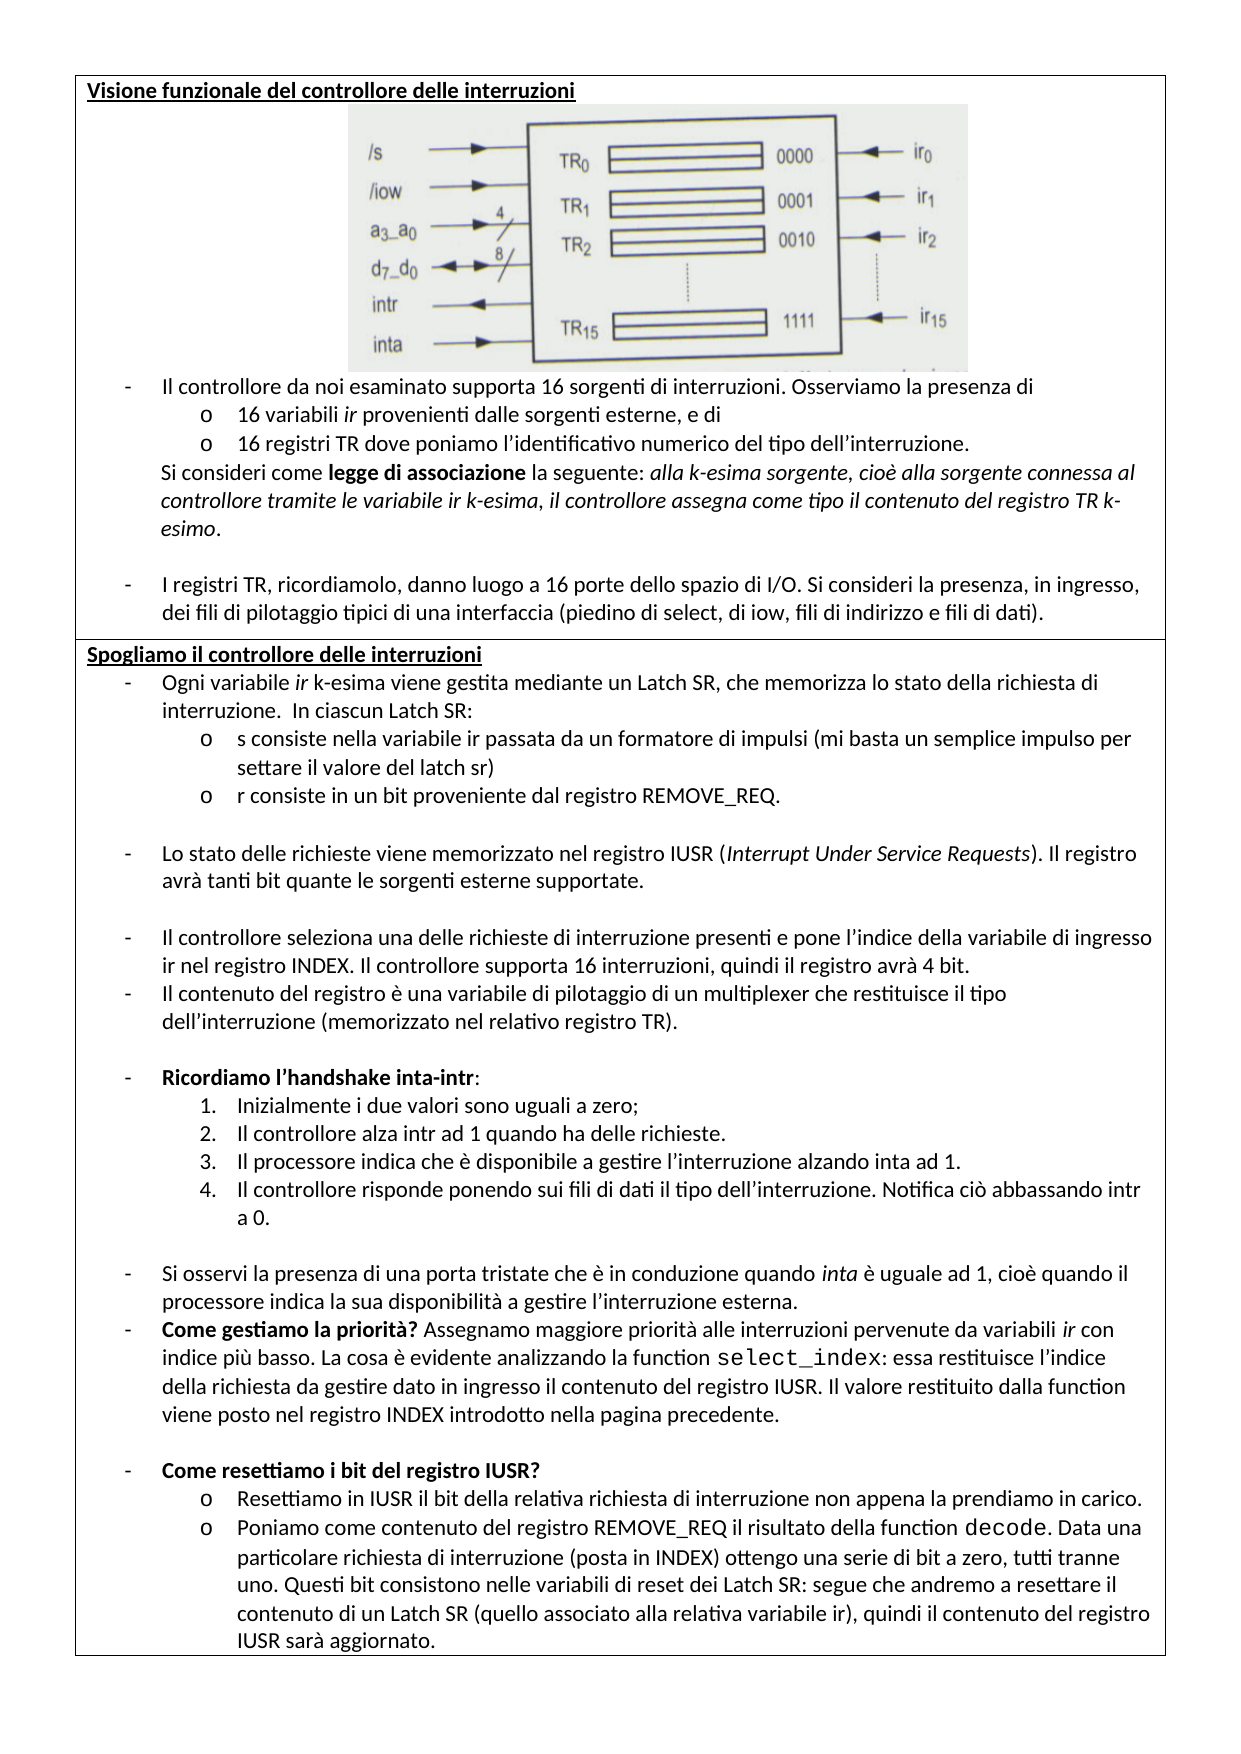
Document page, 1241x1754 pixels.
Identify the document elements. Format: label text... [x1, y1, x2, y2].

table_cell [76, 640, 1165, 1655]
picture [348, 104, 969, 372]
table_header Visione funzionale del controllore delle interruzioni Il controllore da noi esaminato supporta 16 sorgenti di interruzioni. Osserviamo la presenza di 16 variabili ir provenienti dalle sorgenti esterne, e di 16 registri TR dove poniamo l’identificativo numerico del tipo dell’interruzione. Si consideri come legge di associazione la seguente: alla k-esima sorgente, cioè alla sorgente connessa al controllore tramite le variabile ir k-esima, il controllore assegna come tipo il contenuto del registro TR k-esimo. I registri TR, ricordiamolo, danno luogo a 16 porte dello spazio di I/O. Si consideri la presenza, in ingresso, dei fili di pilotaggio tipici di una interfaccia (piedino di select, di iow, fili di indirizzo e fili di dati). [76, 76, 1165, 639]
